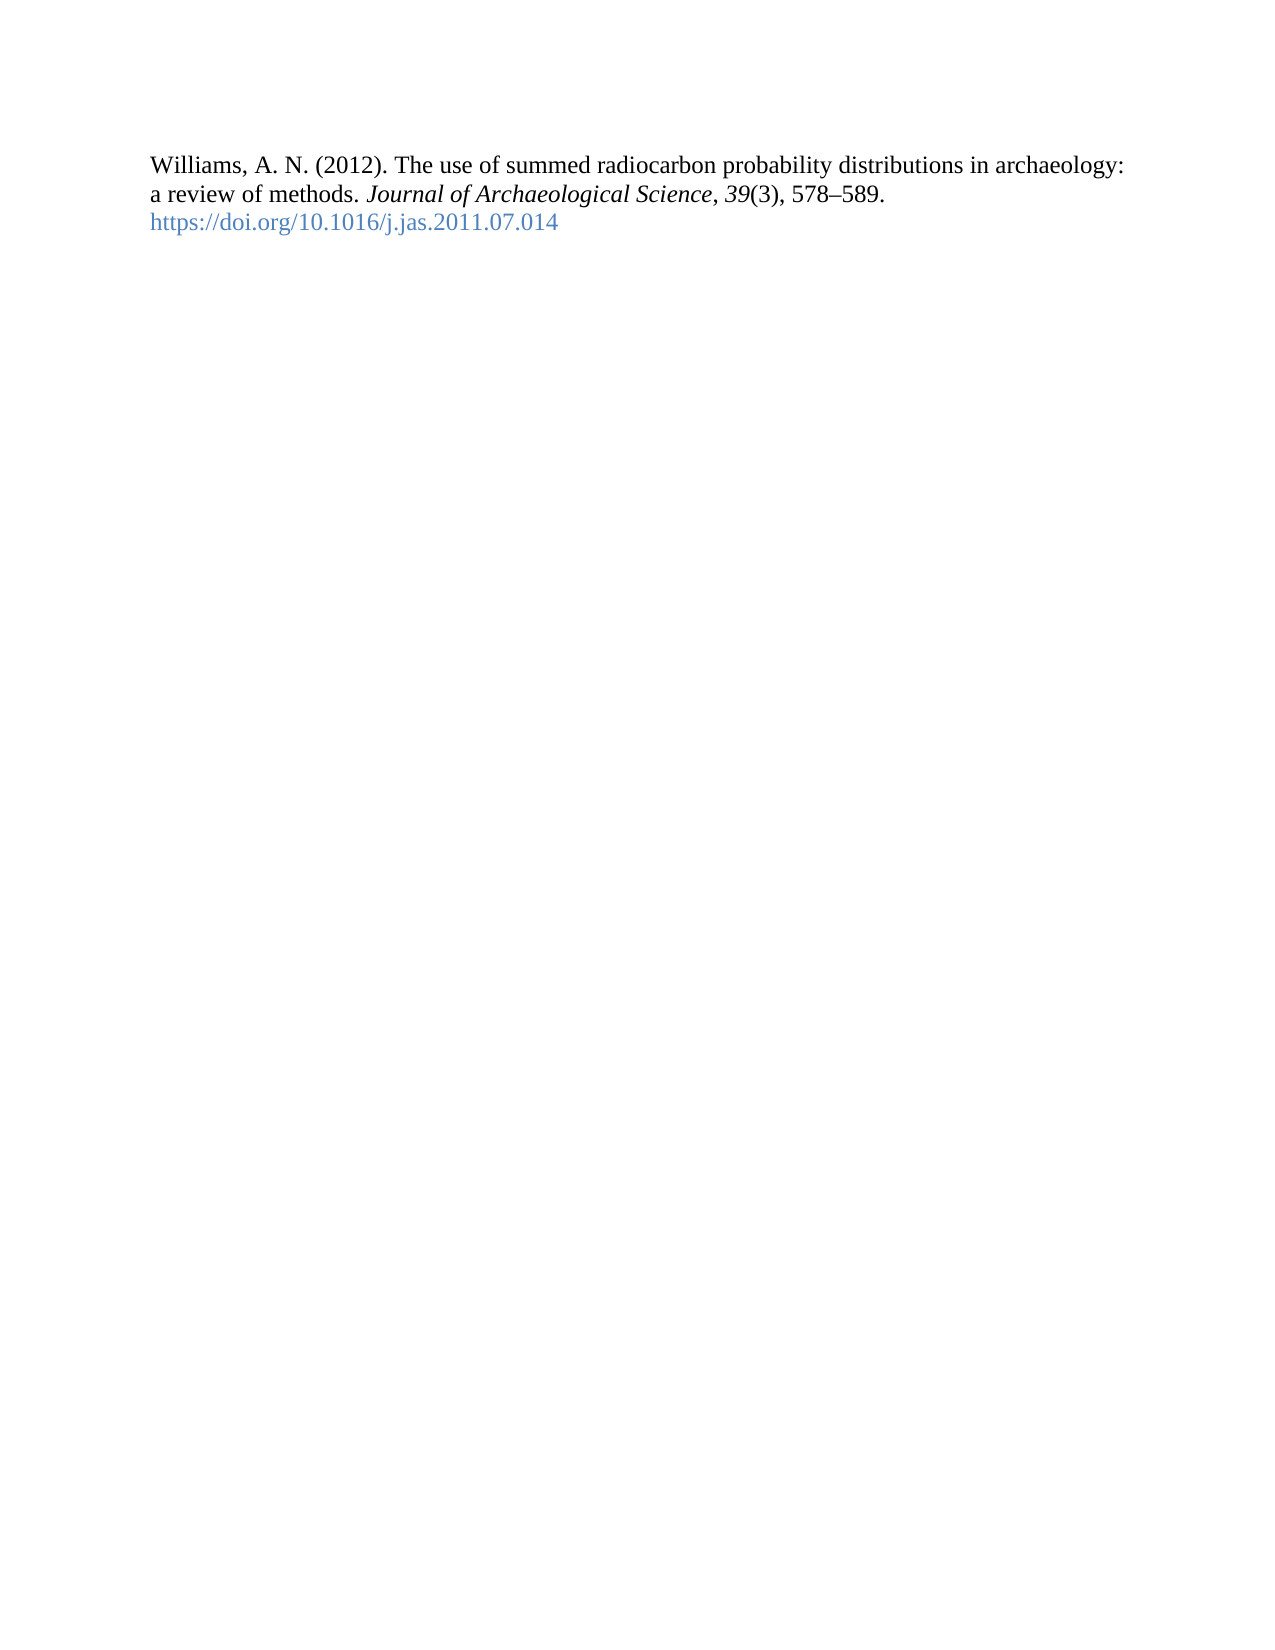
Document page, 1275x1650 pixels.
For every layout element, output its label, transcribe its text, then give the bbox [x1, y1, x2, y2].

text Williams, A. N. (2012). The use of summed radiocarbon probability distributions in archaeology: a review of methods. Journal of Archaeological Science, 39(3), 578–589. https://doi.org/10.1016/j.jas.2011.07.014 [150, 150, 1125, 236]
